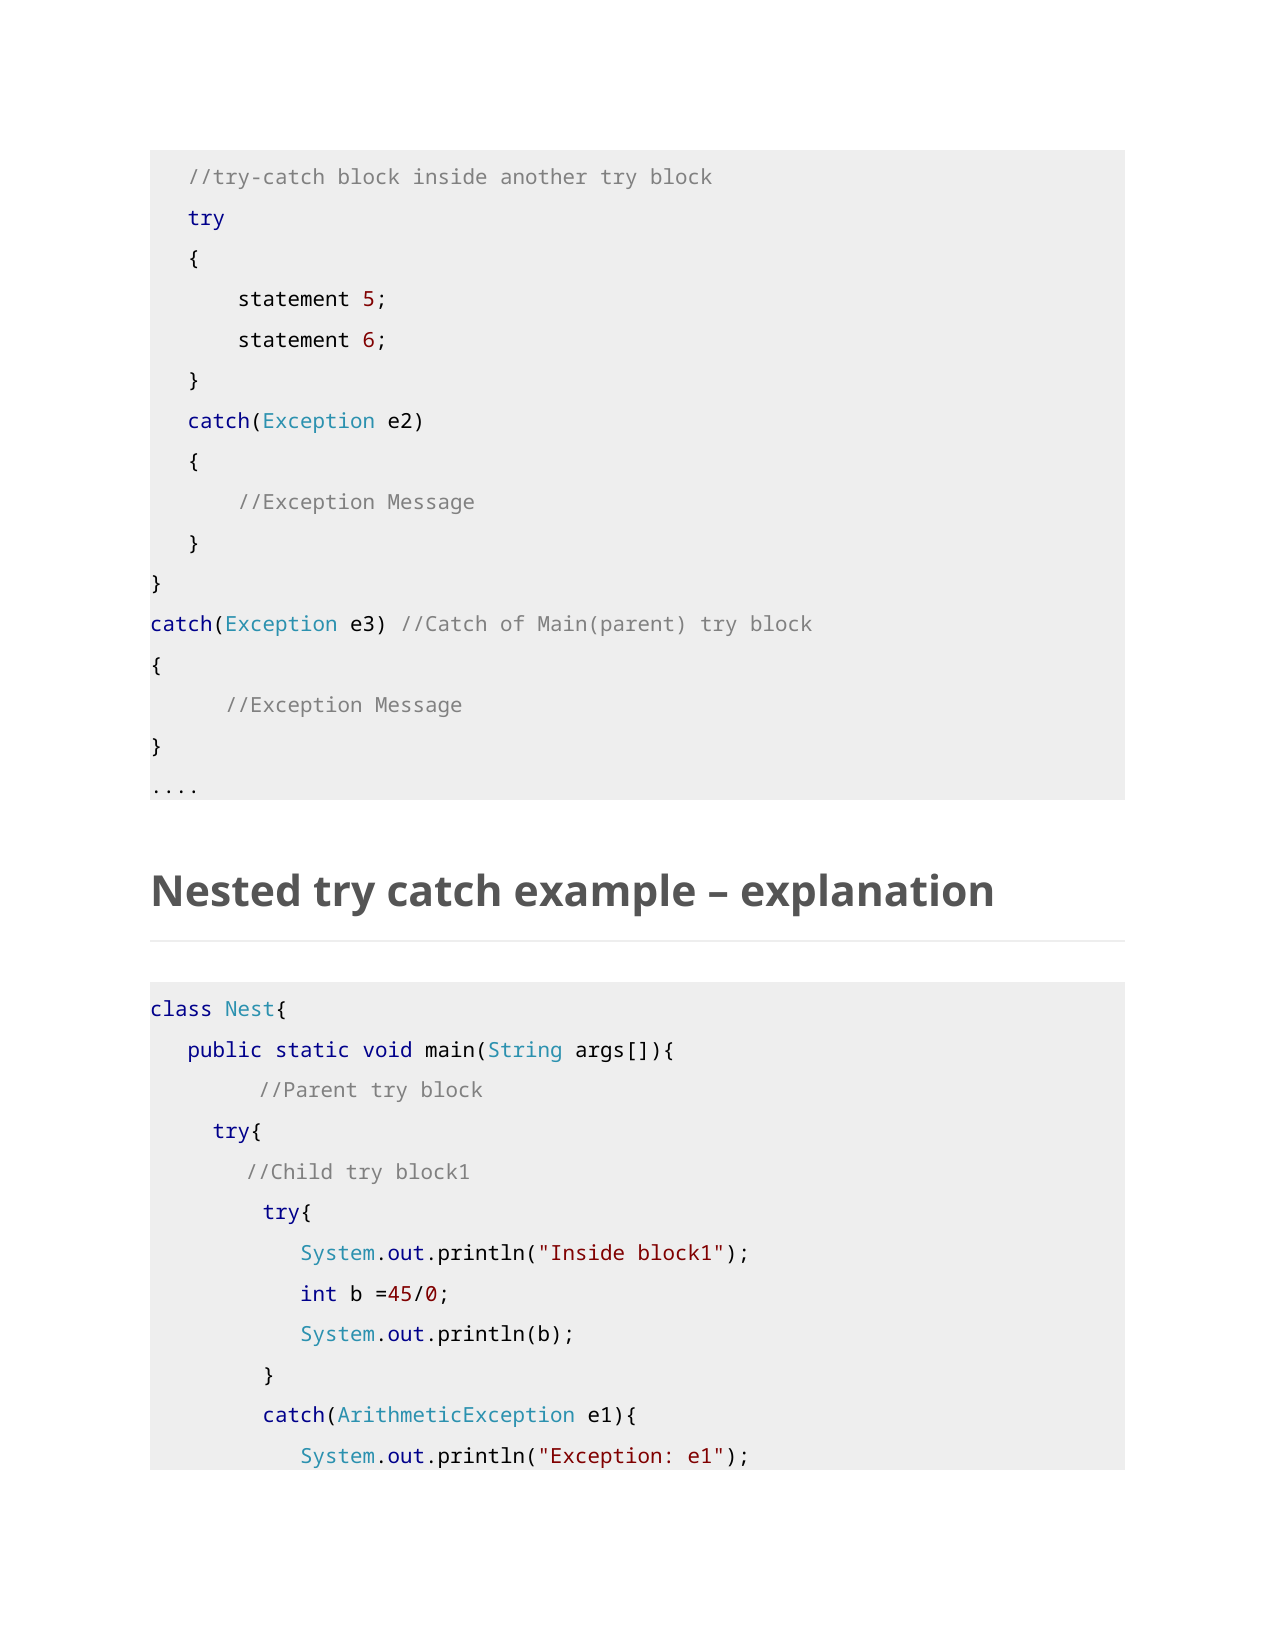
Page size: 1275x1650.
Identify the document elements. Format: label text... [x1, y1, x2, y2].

text } [150, 556, 1125, 597]
text try{ [150, 1185, 1125, 1226]
text try{ [150, 1104, 1125, 1145]
text int b =45/0; [150, 1267, 1125, 1307]
text catch(Exception e3) //Catch of Main(parent) try block [150, 597, 1125, 637]
text catch(Exception e2) [150, 394, 1125, 434]
text //try-catch block inside another try block [150, 150, 1125, 191]
text } [150, 1348, 1125, 1388]
text //Child try block1 [150, 1145, 1125, 1185]
text public static void main(String args[]){ [150, 1023, 1125, 1063]
text } [150, 516, 1125, 556]
text .... [150, 759, 1125, 800]
text System.out.println("Inside block1"); [150, 1226, 1125, 1267]
text //Parent try block [150, 1063, 1125, 1104]
text //Exception Message [150, 678, 1125, 719]
text statement 5; [150, 272, 1125, 312]
text statement 6; [150, 312, 1125, 353]
text catch(ArithmeticException e1){ [150, 1388, 1125, 1429]
text Nested try catch example – explanation [150, 861, 1125, 940]
text try [150, 191, 1125, 231]
text { [150, 231, 1125, 272]
text { [150, 637, 1125, 678]
text class Nest{ [150, 982, 1125, 1023]
text } [150, 353, 1125, 394]
text System.out.println(b); [150, 1307, 1125, 1348]
text System.out.println("Exception: e1"); [150, 1429, 1125, 1470]
text { [150, 434, 1125, 475]
text } [150, 719, 1125, 759]
text //Exception Message [150, 475, 1125, 516]
